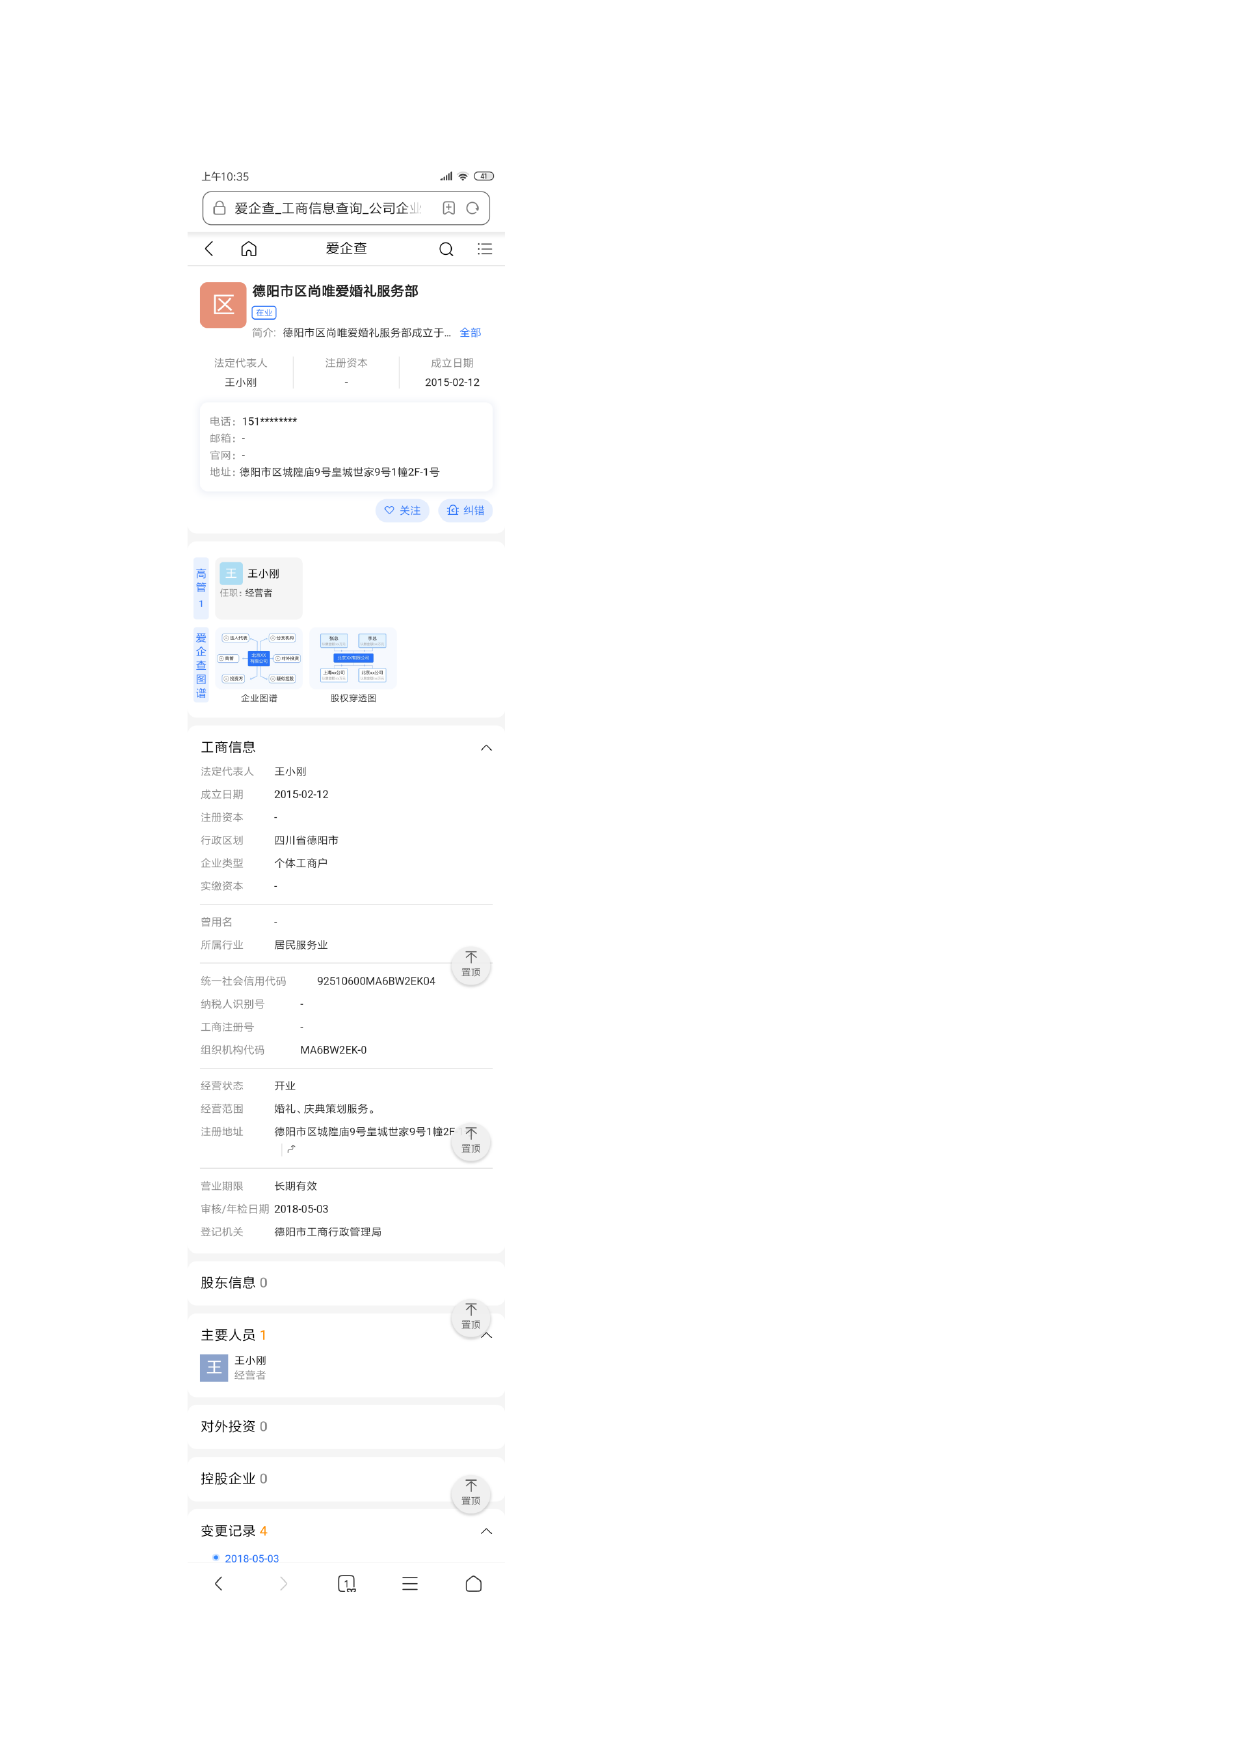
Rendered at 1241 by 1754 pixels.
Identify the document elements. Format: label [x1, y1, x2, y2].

picture [187, 162, 505, 1592]
